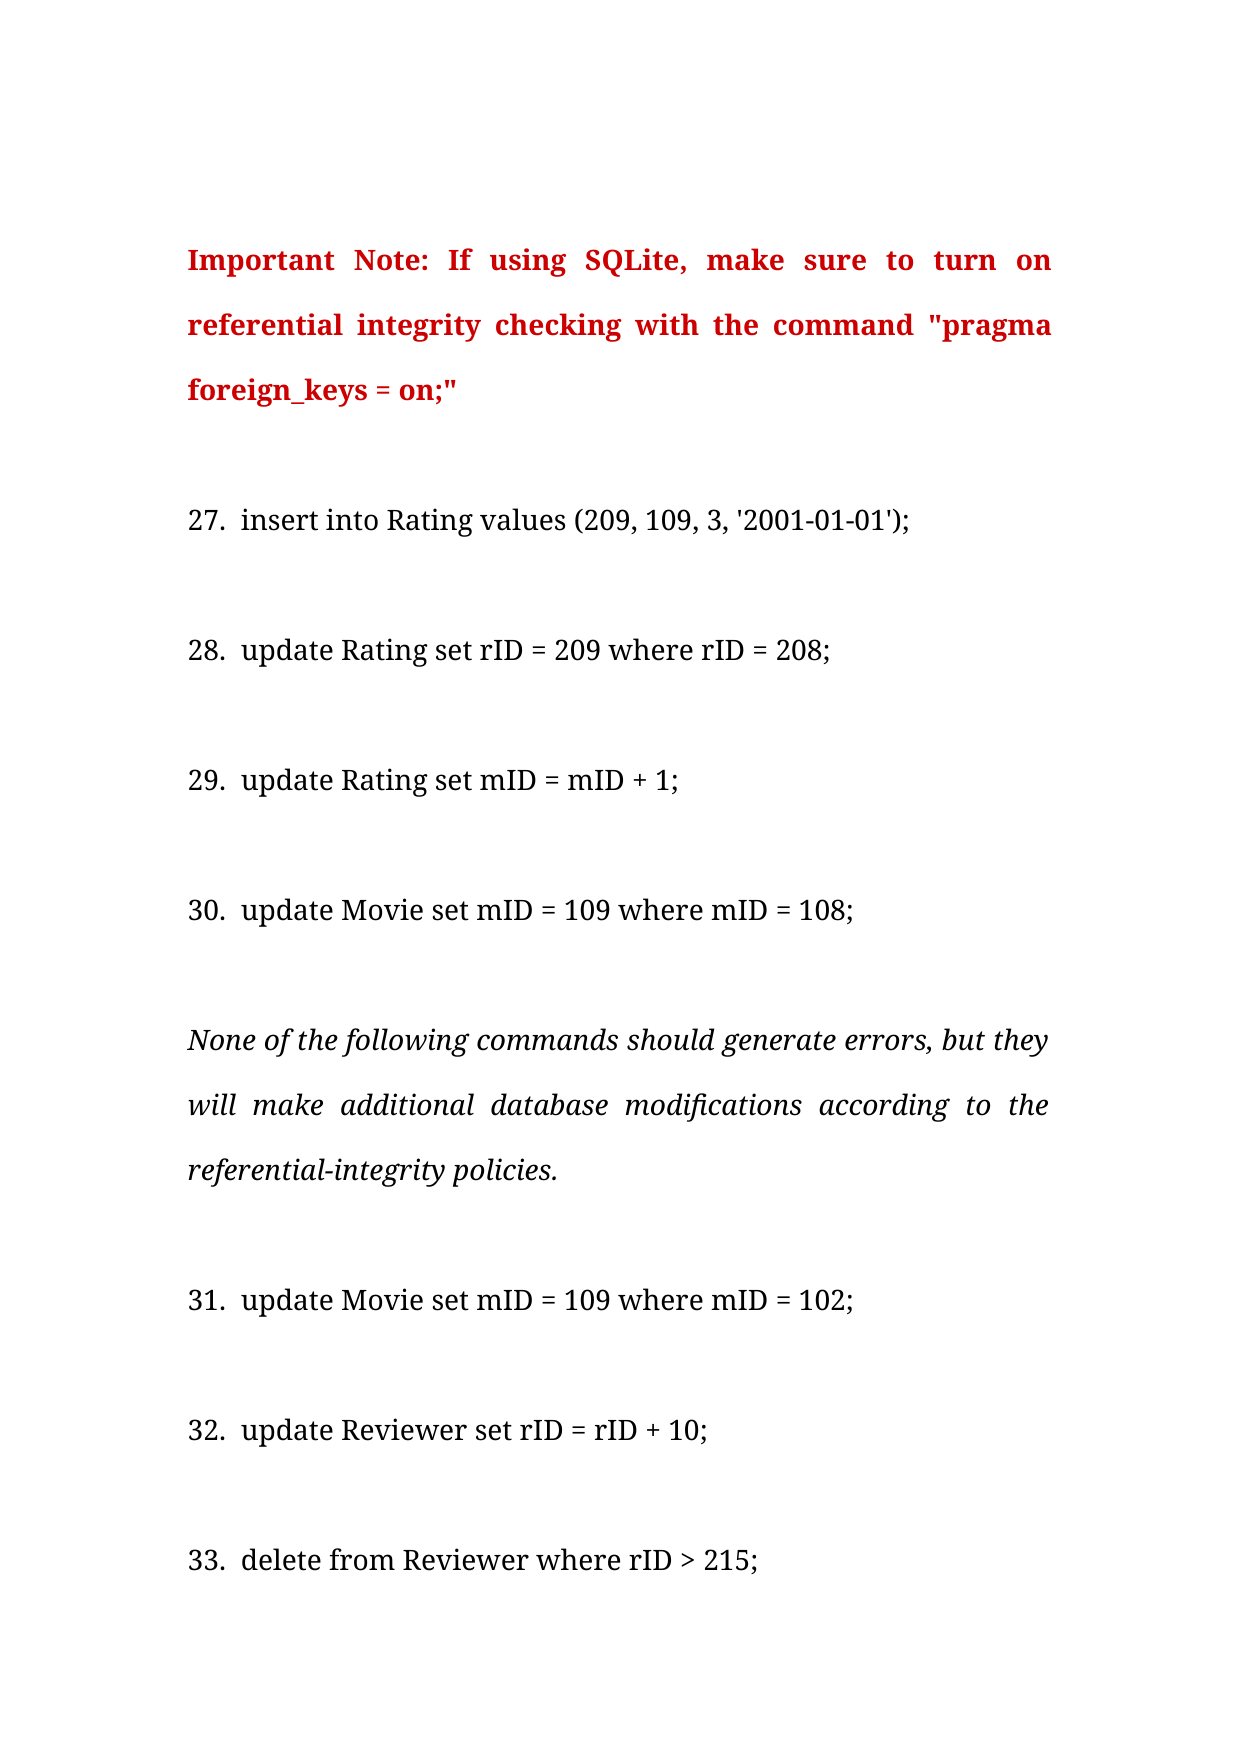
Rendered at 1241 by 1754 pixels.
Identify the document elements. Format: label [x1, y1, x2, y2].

text [187, 162, 1053, 1592]
